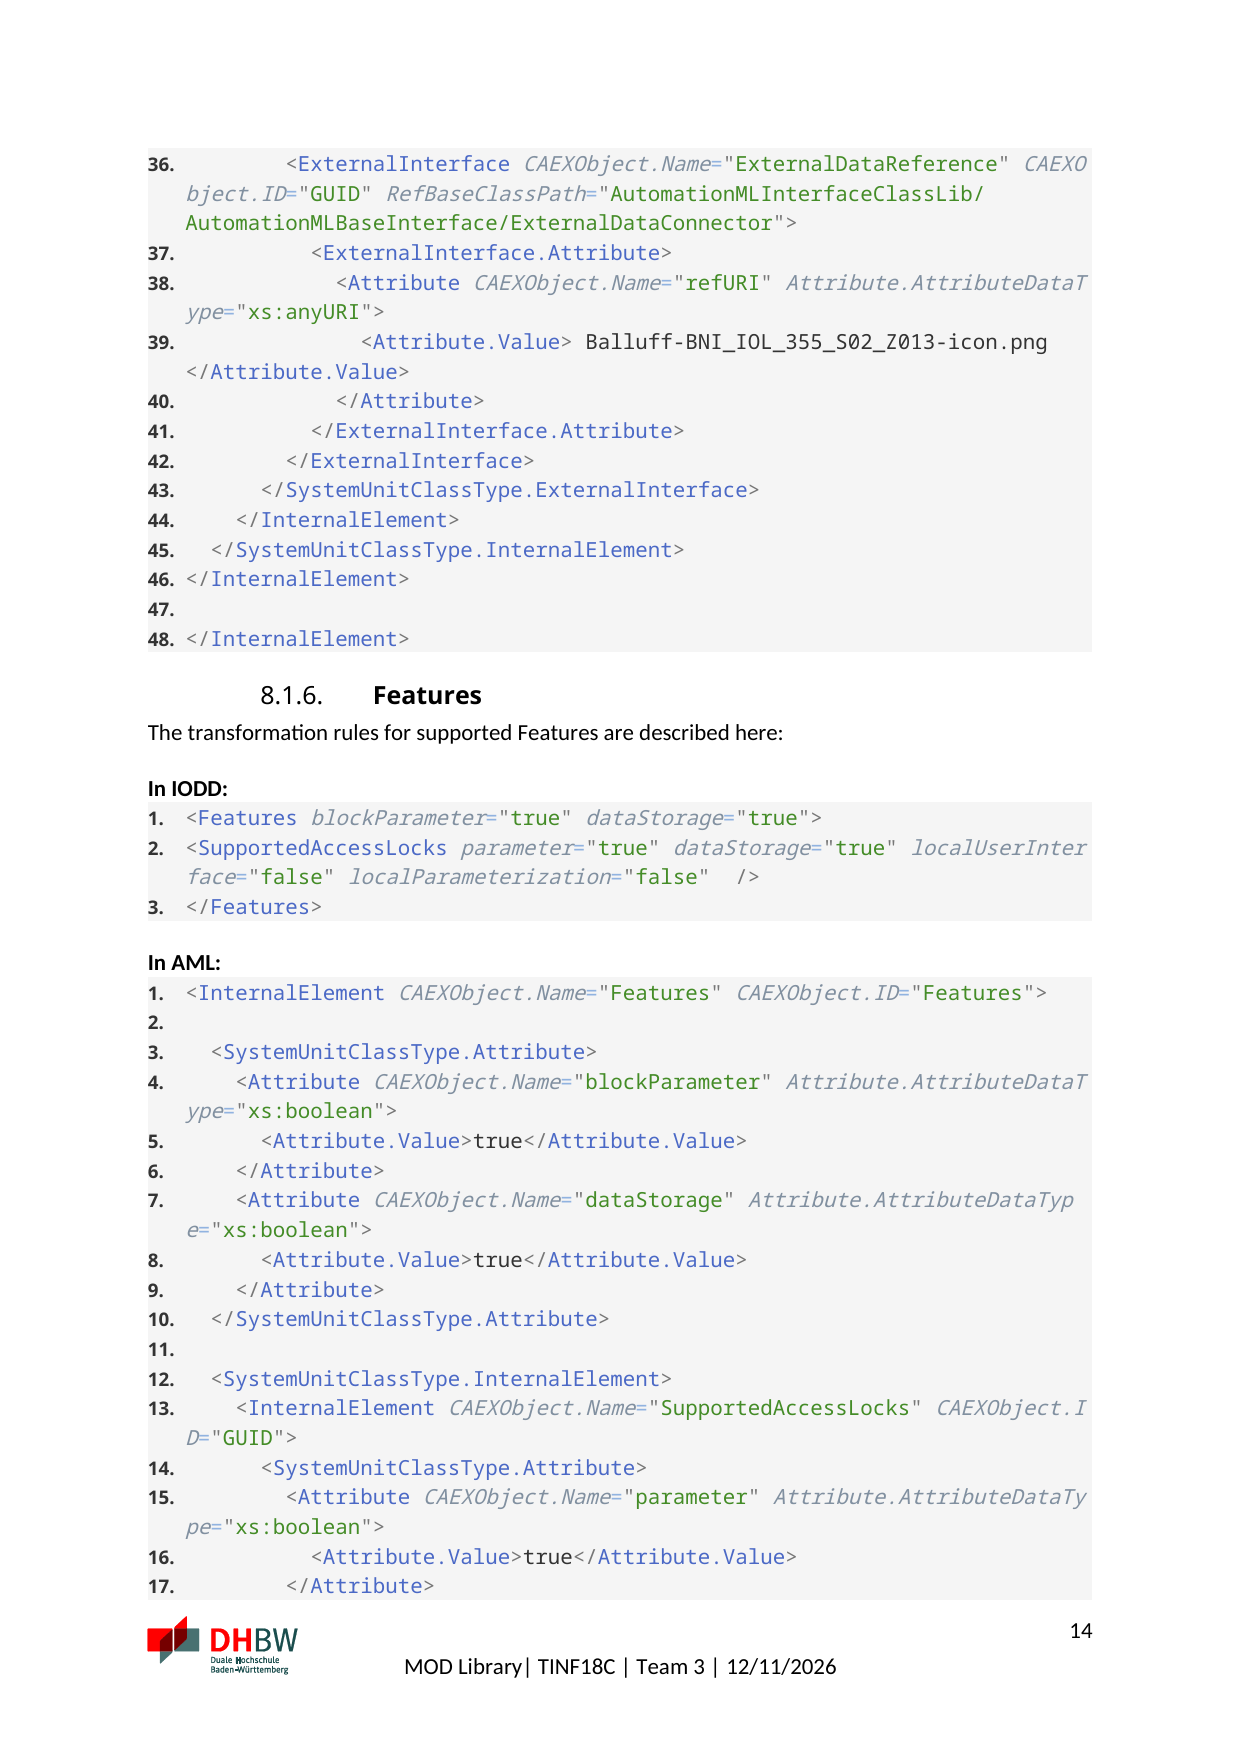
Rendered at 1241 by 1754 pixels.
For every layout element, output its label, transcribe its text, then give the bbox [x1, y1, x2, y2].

list </ExternalInterface> [148, 444, 1092, 474]
list </ExternalInterface.Attribute> [148, 415, 1092, 444]
list <Attribute.Value>true</Attribute.Value> [148, 1244, 1092, 1273]
list <Attribute.Value>true</Attribute.Value> [148, 1125, 1092, 1155]
list <Features blockParameter="true" dataStorage="true"> [148, 802, 1092, 831]
list <SystemUnitClassType.Attribute> [148, 1036, 1092, 1066]
list <Attribute CAEXObject.Name="blockParameter" Attribute.AttributeDataType="xs:boolean"> [148, 1066, 1092, 1125]
list </SystemUnitClassType.InternalElement> [148, 534, 1092, 563]
list </Attribute> [148, 385, 1092, 415]
list <SupportedAccessLocks parameter="true" dataStorage="true" localUserInterface="false" localParameterization="false" /> [148, 831, 1092, 891]
list <ExternalInterface CAEXObject.Name="ExternalDataReference" CAEXObject.ID="GUID" RefBaseClassPath="AutomationMLInterfaceClassLib/AutomationMLBaseInterface/ExternalDataConnector"> [148, 148, 1092, 237]
subtitle Features [260, 677, 1092, 711]
list </InternalElement> [148, 504, 1092, 534]
list </Attribute> [148, 1570, 1092, 1600]
list </Features> [148, 891, 1092, 921]
list </Attribute> [148, 1273, 1092, 1303]
list </InternalElement> [148, 563, 1092, 593]
text The transformation rules for supported Features are described here: [148, 718, 1092, 746]
list <Attribute.Value>true</Attribute.Value> [148, 1541, 1092, 1570]
list <SystemUnitClassType.Attribute> [148, 1452, 1092, 1481]
list <InternalElement CAEXObject.Name="Features" CAEXObject.ID="Features"> [148, 977, 1092, 1006]
list </Attribute> [148, 1155, 1092, 1184]
list <Attribute CAEXObject.Name="parameter" Attribute.AttributeDataType="xs:boolean"> [148, 1481, 1092, 1541]
list <SystemUnitClassType.InternalElement> [148, 1362, 1092, 1392]
list <Attribute.Value> Balluff-BNI_IOL_355_S02_Z013-icon.png </Attribute.Value> [148, 326, 1092, 385]
text In IODD: [148, 774, 1092, 802]
text In AML: [148, 948, 1092, 977]
list <Attribute CAEXObject.Name="dataStorage" Attribute.AttributeDataType="xs:boolean"> [148, 1184, 1092, 1244]
list <Attribute CAEXObject.Name="refURI" Attribute.AttributeDataType="xs:anyURI"> [148, 266, 1092, 326]
list </SystemUnitClassType.ExternalInterface> [148, 474, 1092, 504]
list <ExternalInterface.Attribute> [148, 237, 1092, 266]
list <InternalElement CAEXObject.Name="SupportedAccessLocks" CAEXObject.ID="GUID"> [148, 1392, 1092, 1452]
list </InternalElement> [148, 623, 1092, 652]
list </SystemUnitClassType.Attribute> [148, 1303, 1092, 1333]
